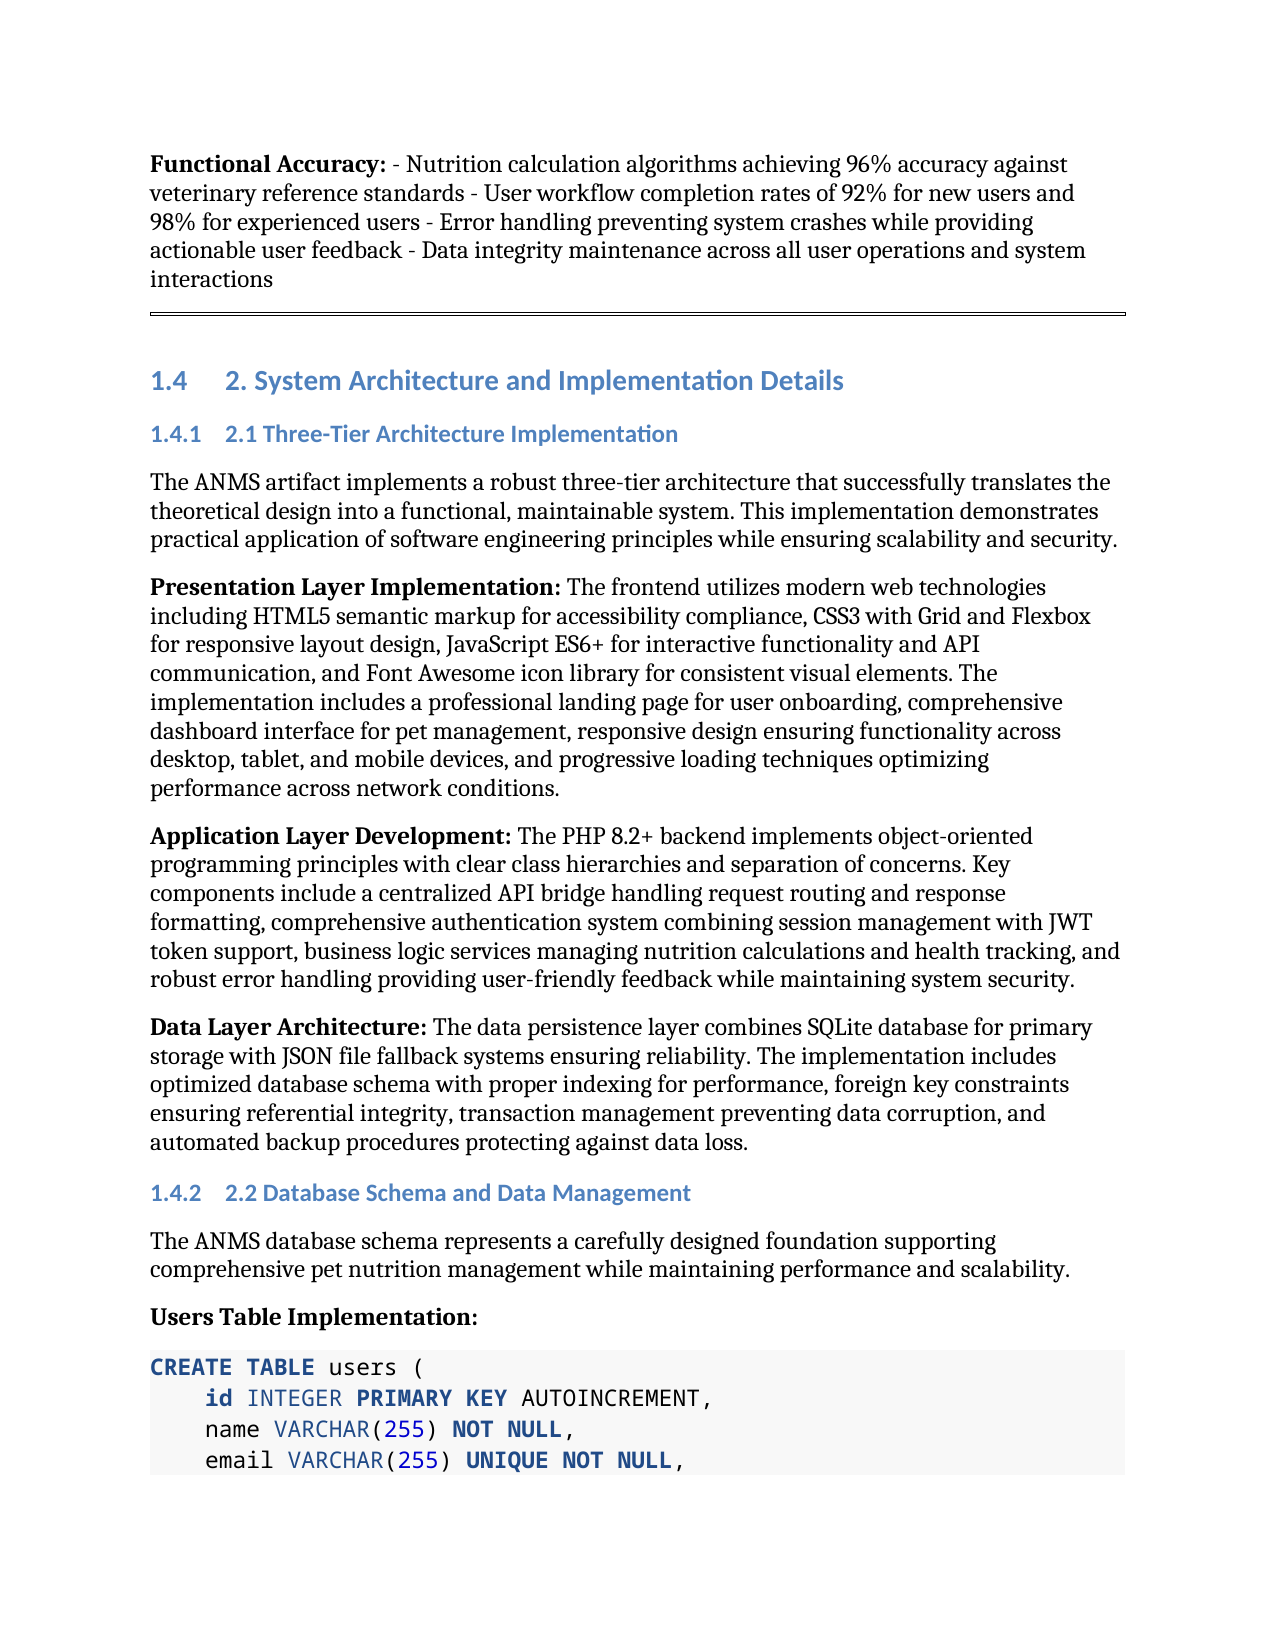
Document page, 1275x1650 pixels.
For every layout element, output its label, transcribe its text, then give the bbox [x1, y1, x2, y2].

text Users Table Implementation: [150, 1303, 1125, 1332]
text The ANMS artifact implements a robust three-tier architecture that successfully translates the theoretical design into a functional, maintainable system. This implementation demonstrates practical application of software engineering principles while ensuring scalability and security. [150, 468, 1125, 554]
text The ANMS database schema represents a carefully designed foundation supporting comprehensive pet nutrition management while maintaining performance and scalability. [150, 1227, 1125, 1284]
text Presentation Layer Implementation: The frontend utilizes modern web technologies including HTML5 semantic markup for accessibility compliance, CSS3 with Grid and Flexbox for responsive layout design, JavaScript ES6+ for interactive functionality and API communication, and Font Awesome icon library for consistent visual elements. The implementation includes a professional landing page for user onboarding, comprehensive dashboard interface for pet management, responsive design ensuring functionality across desktop, tablet, and mobile devices, and progressive loading techniques optimizing performance across network conditions. [150, 573, 1125, 803]
text Functional Accuracy: - Nutrition calculation algorithms achieving 96% accuracy against veterinary reference standards - User workflow completion rates of 92% for new users and 98% for experienced users - Error handling preventing system crashes while providing actionable user feedback - Data integrity maintenance across all user operations and system interactions [150, 150, 1125, 294]
text Data Layer Architecture: The data persistence layer combines SQLite database for primary storage with JSON file fallback systems ensuring reliability. The implementation includes optimized database schema with proper indexing for performance, foreign key constraints ensuring referential integrity, transaction management preventing data corruption, and automated backup procedures protecting against data loss. [150, 1013, 1125, 1157]
subtitle 1.4 2. System Architecture and Implementation Details [150, 362, 1125, 398]
subtitle 1.4.1 2.1 Three-Tier Architecture Implementation [150, 418, 1125, 449]
text Application Layer Development: The PHP 8.2+ backend implements object-oriented programming principles with clear class hierarchies and separation of concerns. Key components include a centralized API bridge handling request routing and response formatting, comprehensive authentication system combining session management with JWT token support, business logic services managing nutrition calculations and health tracking, and robust error handling providing user-friendly feedback while maintaining system security. [150, 822, 1125, 994]
subtitle 1.4.2 2.2 Database Schema and Data Management [150, 1177, 1125, 1208]
